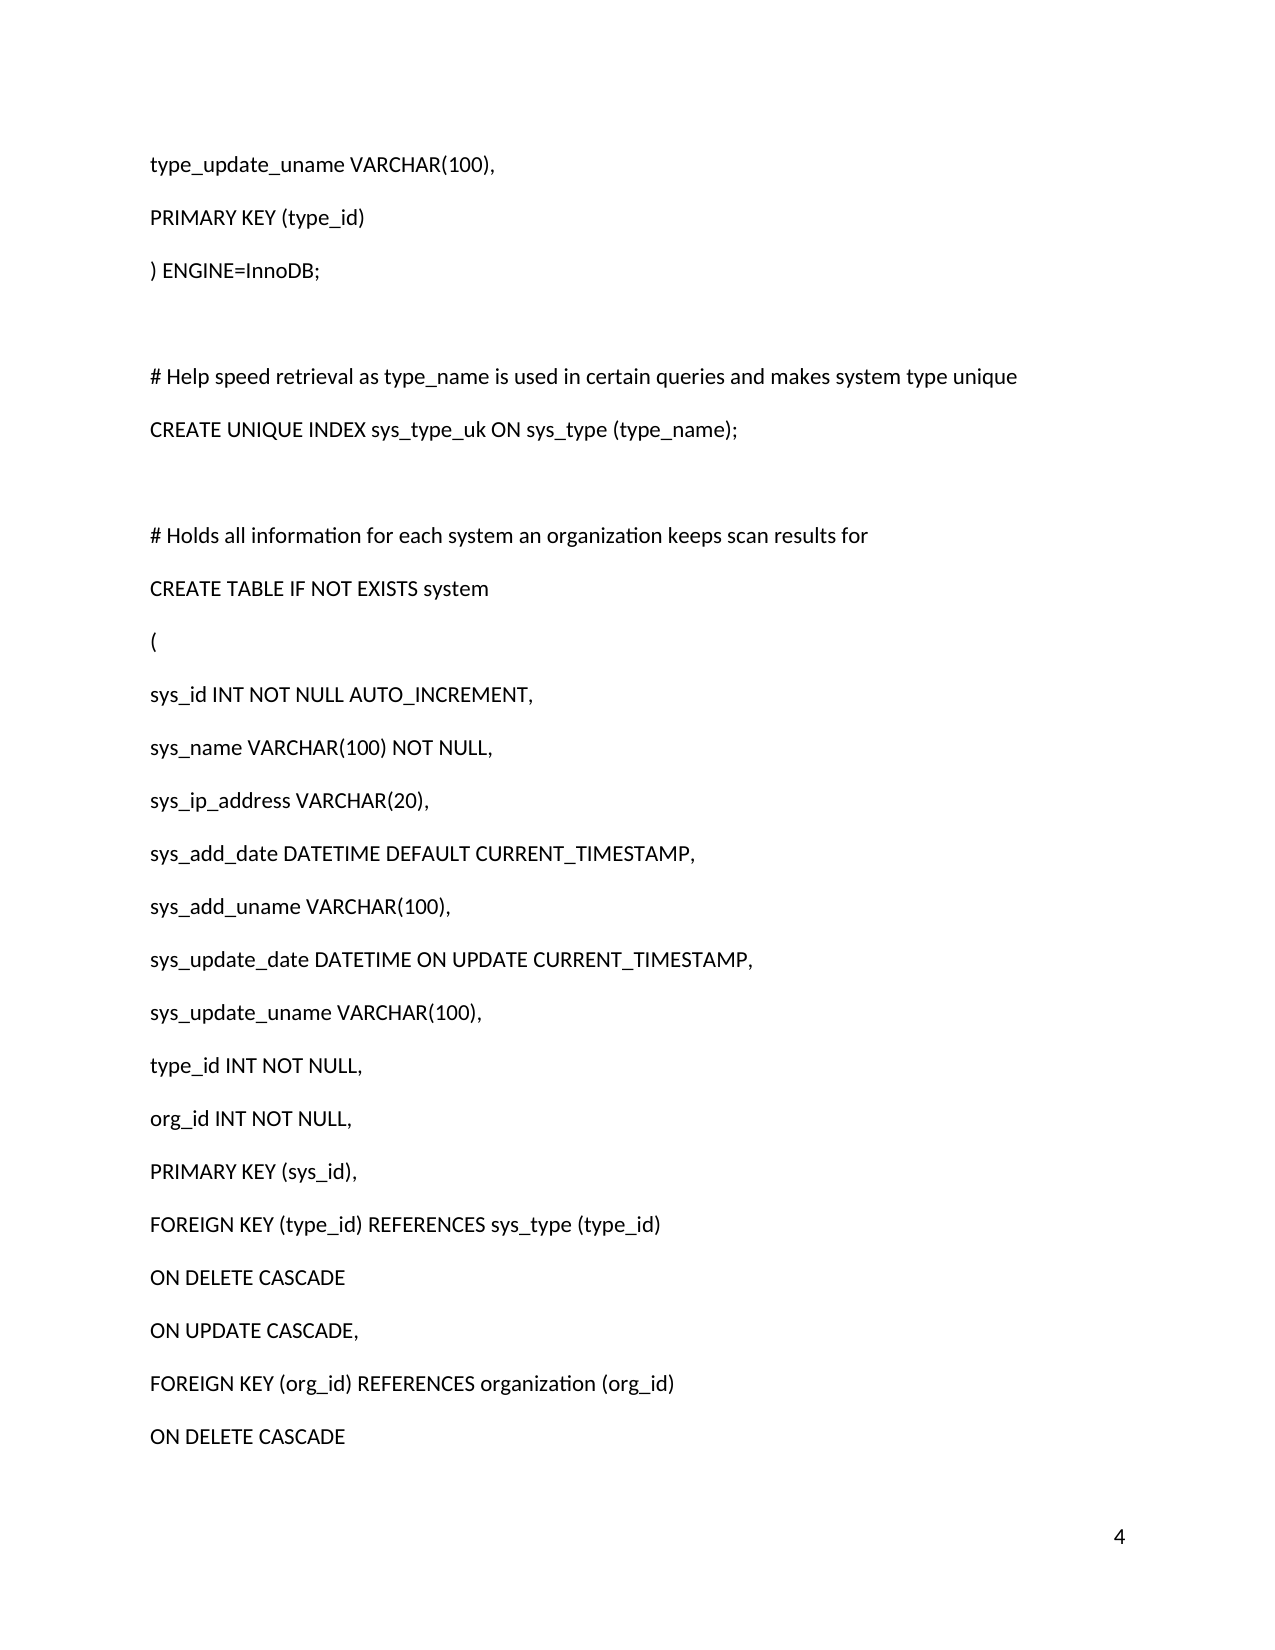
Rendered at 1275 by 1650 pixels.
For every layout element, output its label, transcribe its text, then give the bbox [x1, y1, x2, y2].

text type_id INT NOT NULL, [150, 1051, 1125, 1079]
text sys_name VARCHAR(100) NOT NULL, [150, 733, 1125, 761]
text sys_id INT NOT NULL AUTO_INCREMENT, [150, 680, 1125, 708]
text ) ENGINE=InnoDB; [150, 256, 1125, 284]
text ( [150, 627, 1125, 655]
text ON DELETE CASCADE [150, 1422, 1125, 1451]
text # Holds all information for each system an organization keeps scan results for [150, 521, 1125, 549]
text sys_add_date DATETIME DEFAULT CURRENT_TIMESTAMP, [150, 839, 1125, 867]
text ON DELETE CASCADE [150, 1263, 1125, 1291]
text PRIMARY KEY (type_id) [150, 203, 1125, 231]
text sys_update_uname VARCHAR(100), [150, 998, 1125, 1026]
text CREATE UNIQUE INDEX sys_type_uk ON sys_type (type_name); [150, 415, 1125, 443]
text PRIMARY KEY (sys_id), [150, 1157, 1125, 1185]
text ON UPDATE CASCADE, [150, 1316, 1125, 1344]
text sys_add_uname VARCHAR(100), [150, 892, 1125, 920]
text FOREIGN KEY (org_id) REFERENCES organization (org_id) [150, 1369, 1125, 1397]
text CREATE TABLE IF NOT EXISTS system [150, 574, 1125, 602]
text sys_update_date DATETIME ON UPDATE CURRENT_TIMESTAMP, [150, 945, 1125, 973]
text org_id INT NOT NULL, [150, 1104, 1125, 1132]
text # Help speed retrieval as type_name is used in certain queries and makes system type unique [150, 362, 1125, 390]
text sys_ip_address VARCHAR(20), [150, 786, 1125, 814]
text FOREIGN KEY (type_id) REFERENCES sys_type (type_id) [150, 1210, 1125, 1238]
text type_update_uname VARCHAR(100), [150, 150, 1125, 178]
